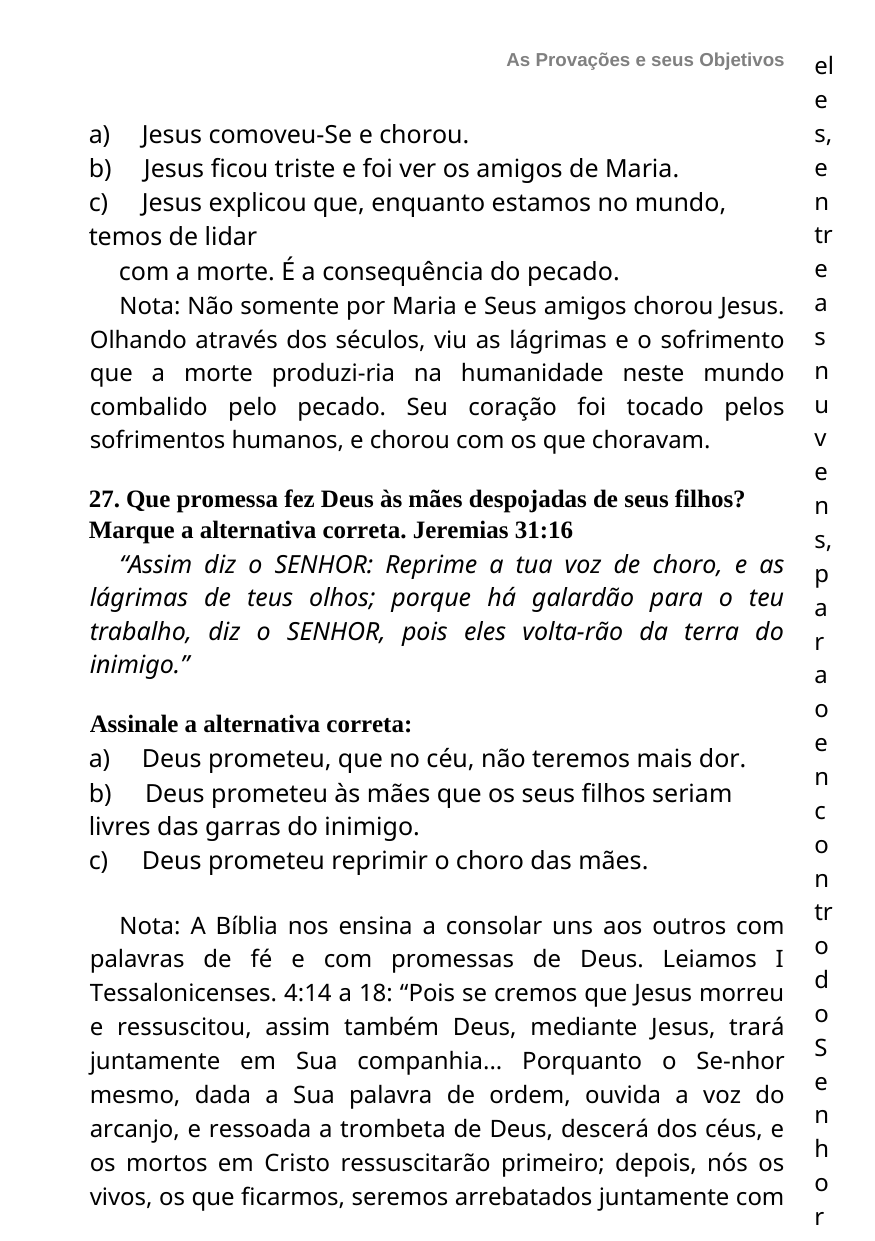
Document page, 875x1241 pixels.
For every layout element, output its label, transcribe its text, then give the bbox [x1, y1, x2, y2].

list Deus prometeu às mães que os seus filhos seriam livres das garras do inimigo. [88, 777, 785, 843]
list Jesus ficou triste e foi ver os amigos de Maria. [88, 151, 785, 185]
text Assinale a alternativa correta: [89, 709, 785, 738]
list Deus prometeu reprimir o choro das mães. [88, 843, 785, 877]
list Deus prometeu, que no céu, não teremos mais dor. [88, 741, 785, 775]
text Nota: Não somente por Maria e Seus amigos chorou Jesus. Olhando através dos séculos, viu as lágrimas e o sofrimento que a morte produzi-ria na humanidade neste mundo combalido pelo pecado. Seu coração foi tocado pelos sofrimentos humanos, e chorou com os que choravam. [89, 289, 785, 456]
list Que promessa fez Deus às mães despojadas de seus filhos? Marque a alternativa correta. Jeremias 31:16 [88, 484, 785, 544]
text com a morte. É a consequência do pecado. [119, 253, 785, 287]
text “Assim diz o SENHOR: Reprime a tua voz de choro, e as lágrimas de teus olhos; porque há galardão para o teu trabalho, diz o SENHOR, pois eles volta-rão da terra do inimigo.” [89, 547, 785, 681]
list Jesus comoveu-Se e chorou. [88, 117, 785, 151]
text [89, 908, 785, 1212]
text As Provações e seus Objetivos [506, 49, 785, 70]
list Jesus explicou que, enquanto estamos no mundo, temos de lidar [88, 185, 785, 253]
